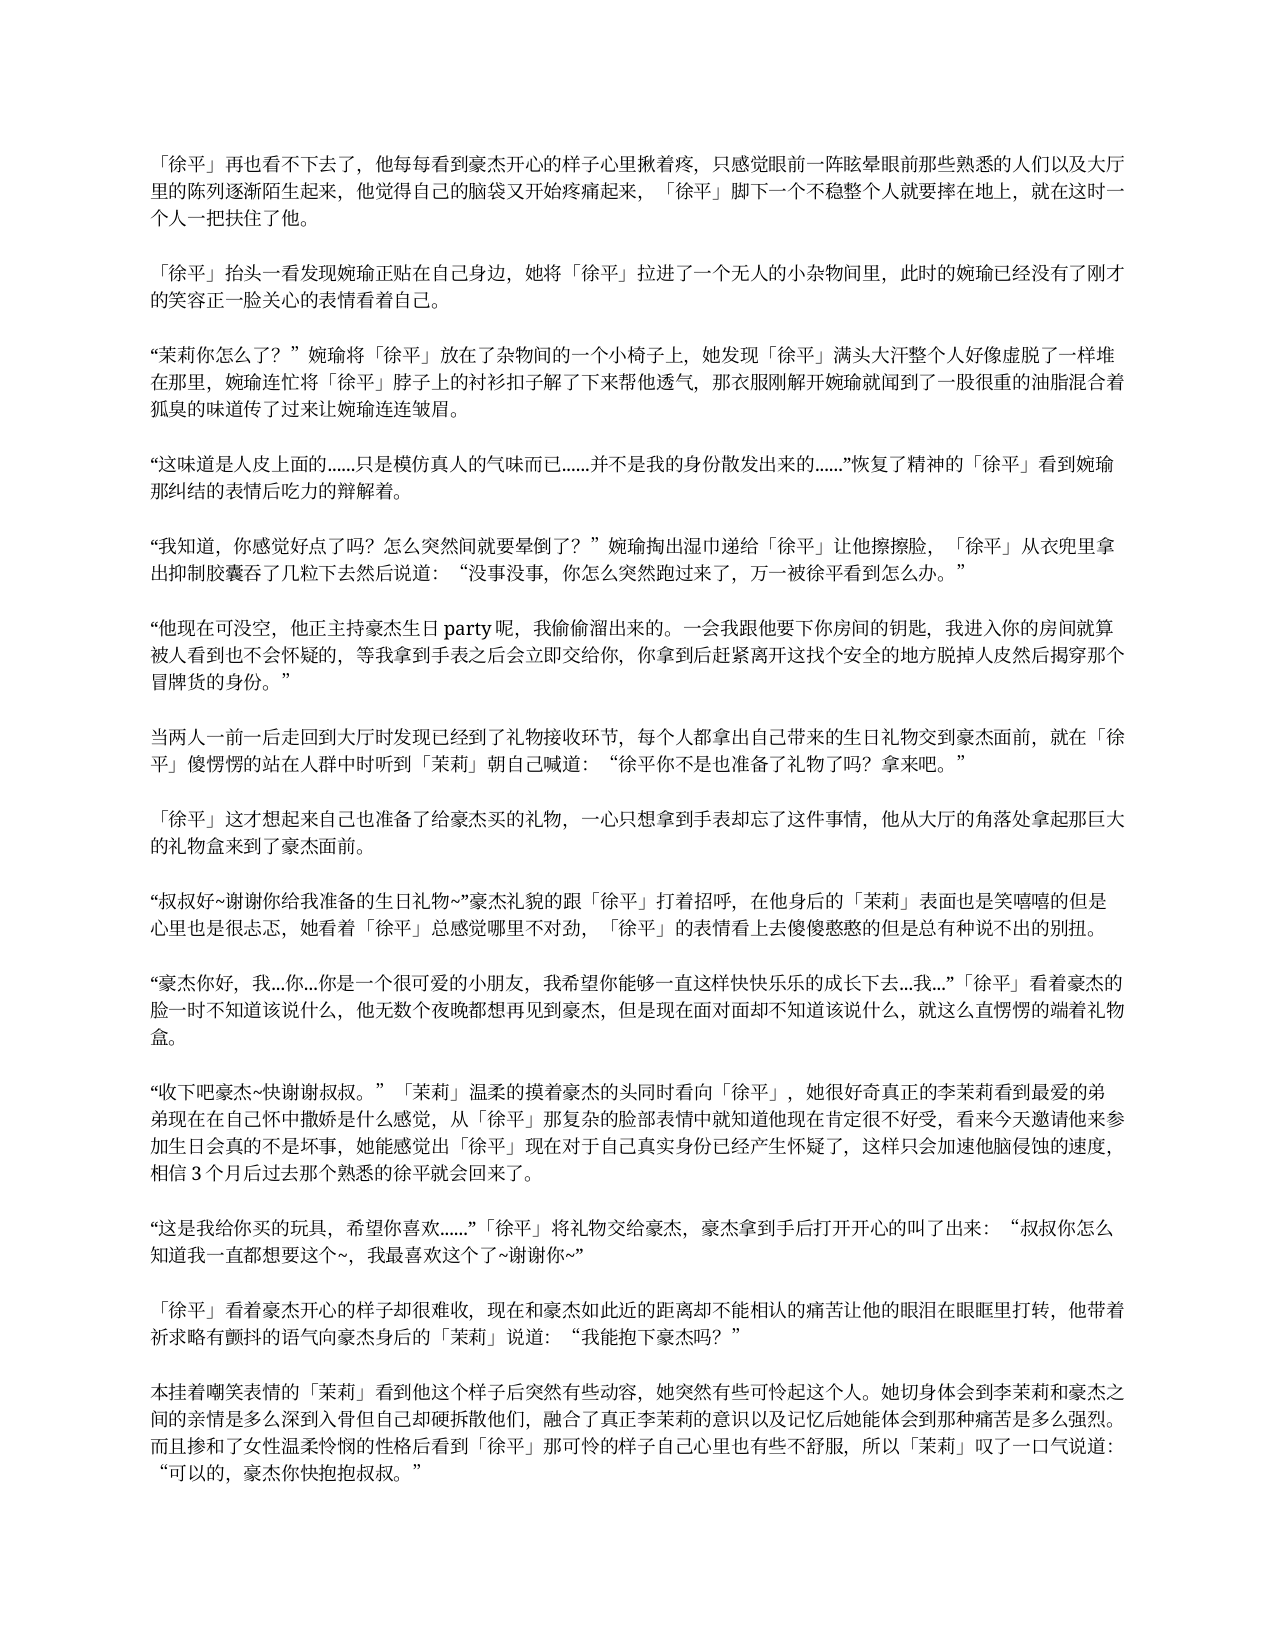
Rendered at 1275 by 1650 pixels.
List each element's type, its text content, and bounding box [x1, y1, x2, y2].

text 当两人一前一后走回到大厅时发现已经到了礼物接收环节，每个人都拿出自己带来的生日礼物交到豪杰面前，就在「徐平」傻愣愣的站在人群中时听到「茉莉」朝自己喊道：“徐平你不是也准备了礼物了吗？拿来吧。” [150, 723, 1125, 777]
text “豪杰你好，我...你...你是一个很可爱的小朋友，我希望你能够一直这样快快乐乐的成长下去...我...”「徐平」看着豪杰的脸一时不知道该说什么，他无数个夜晚都想再见到豪杰，但是现在面对面却不知道该说什么，就这么直愣愣的端着礼物盒。 [150, 969, 1125, 1050]
text “我知道，你感觉好点了吗？怎么突然间就要晕倒了？”婉瑜掏出湿巾递给「徐平」让他擦擦脸，「徐平」从衣兜里拿出抑制胶囊吞了几粒下去然后说道：“没事没事，你怎么突然跑过来了，万一被徐平看到怎么办。” [150, 532, 1125, 586]
text 「徐平」再也看不下去了，他每每看到豪杰开心的样子心里揪着疼，只感觉眼前一阵眩晕眼前那些熟悉的人们以及大厅里的陈列逐渐陌生起来，他觉得自己的脑袋又开始疼痛起来，「徐平」脚下一个不稳整个人就要摔在地上，就在这时一个人一把扶住了他。 [150, 150, 1125, 231]
text 「徐平」这才想起来自己也准备了给豪杰买的礼物，一心只想拿到手表却忘了这件事情，他从大厅的角落处拿起那巨大的礼物盒来到了豪杰面前。 [150, 805, 1125, 859]
text “这味道是人皮上面的......只是模仿真人的气味而已......并不是我的身份散发出来的......”恢复了精神的「徐平」看到婉瑜那纠结的表情后吃力的辩解着。 [150, 450, 1125, 504]
text 「徐平」抬头一看发现婉瑜正贴在自己身边，她将「徐平」拉进了一个无人的小杂物间里，此时的婉瑜已经没有了刚才的笑容正一脸关心的表情看着自己。 [150, 259, 1125, 313]
text “茉莉你怎么了？”婉瑜将「徐平」放在了杂物间的一个小椅子上，她发现「徐平」满头大汗整个人好像虚脱了一样堆在那里，婉瑜连忙将「徐平」脖子上的衬衫扣子解了下来帮他透气，那衣服刚解开婉瑜就闻到了一股很重的油脂混合着狐臭的味道传了过来让婉瑜连连皱眉。 [150, 341, 1125, 422]
text 本挂着嘲笑表情的「茉莉」看到他这个样子后突然有些动容，她突然有些可怜起这个人。她切身体会到李茉莉和豪杰之间的亲情是多么深到入骨但自己却硬拆散他们，融合了真正李茉莉的意识以及记忆后她能体会到那种痛苦是多么强烈。而且掺和了女性温柔怜悯的性格后看到「徐平」那可怜的样子自己心里也有些不舒服，所以「茉莉」叹了一口气说道：“可以的，豪杰你快抱抱叔叔。” [150, 1378, 1125, 1486]
text “这是我给你买的玩具，希望你喜欢......”「徐平」将礼物交给豪杰，豪杰拿到手后打开开心的叫了出来：“叔叔你怎么知道我一直都想要这个~，我最喜欢这个了~谢谢你~” [150, 1214, 1125, 1268]
text “他现在可没空，他正主持豪杰生日party呢，我偷偷溜出来的。一会我跟他要下你房间的钥匙，我进入你的房间就算被人看到也不会怀疑的，等我拿到手表之后会立即交给你，你拿到后赶紧离开这找个安全的地方脱掉人皮然后揭穿那个冒牌货的身份。” [150, 614, 1125, 695]
text 「徐平」看着豪杰开心的样子却很难收，现在和豪杰如此近的距离却不能相认的痛苦让他的眼泪在眼眶里打转，他带着祈求略有颤抖的语气向豪杰身后的「茉莉」说道：“我能抱下豪杰吗？” [150, 1296, 1125, 1349]
text “收下吧豪杰~快谢谢叔叔。”「茉莉」温柔的摸着豪杰的头同时看向「徐平」，她很好奇真正的李茉莉看到最爱的弟弟现在在自己怀中撒娇是什么感觉，从「徐平」那复杂的脸部表情中就知道他现在肯定很不好受，看来今天邀请他来参加生日会真的不是坏事，她能感觉出「徐平」现在对于自己真实身份已经产生怀疑了，这样只会加速他脑侵蚀的速度，相信3个月后过去那个熟悉的徐平就会回来了。 [150, 1078, 1125, 1186]
text “叔叔好~谢谢你给我准备的生日礼物~”豪杰礼貌的跟「徐平」打着招呼，在他身后的「茉莉」表面也是笑嘻嘻的但是心里也是很忐忑，她看着「徐平」总感觉哪里不对劲，「徐平」的表情看上去傻傻憨憨的但是总有种说不出的别扭。 [150, 887, 1125, 941]
